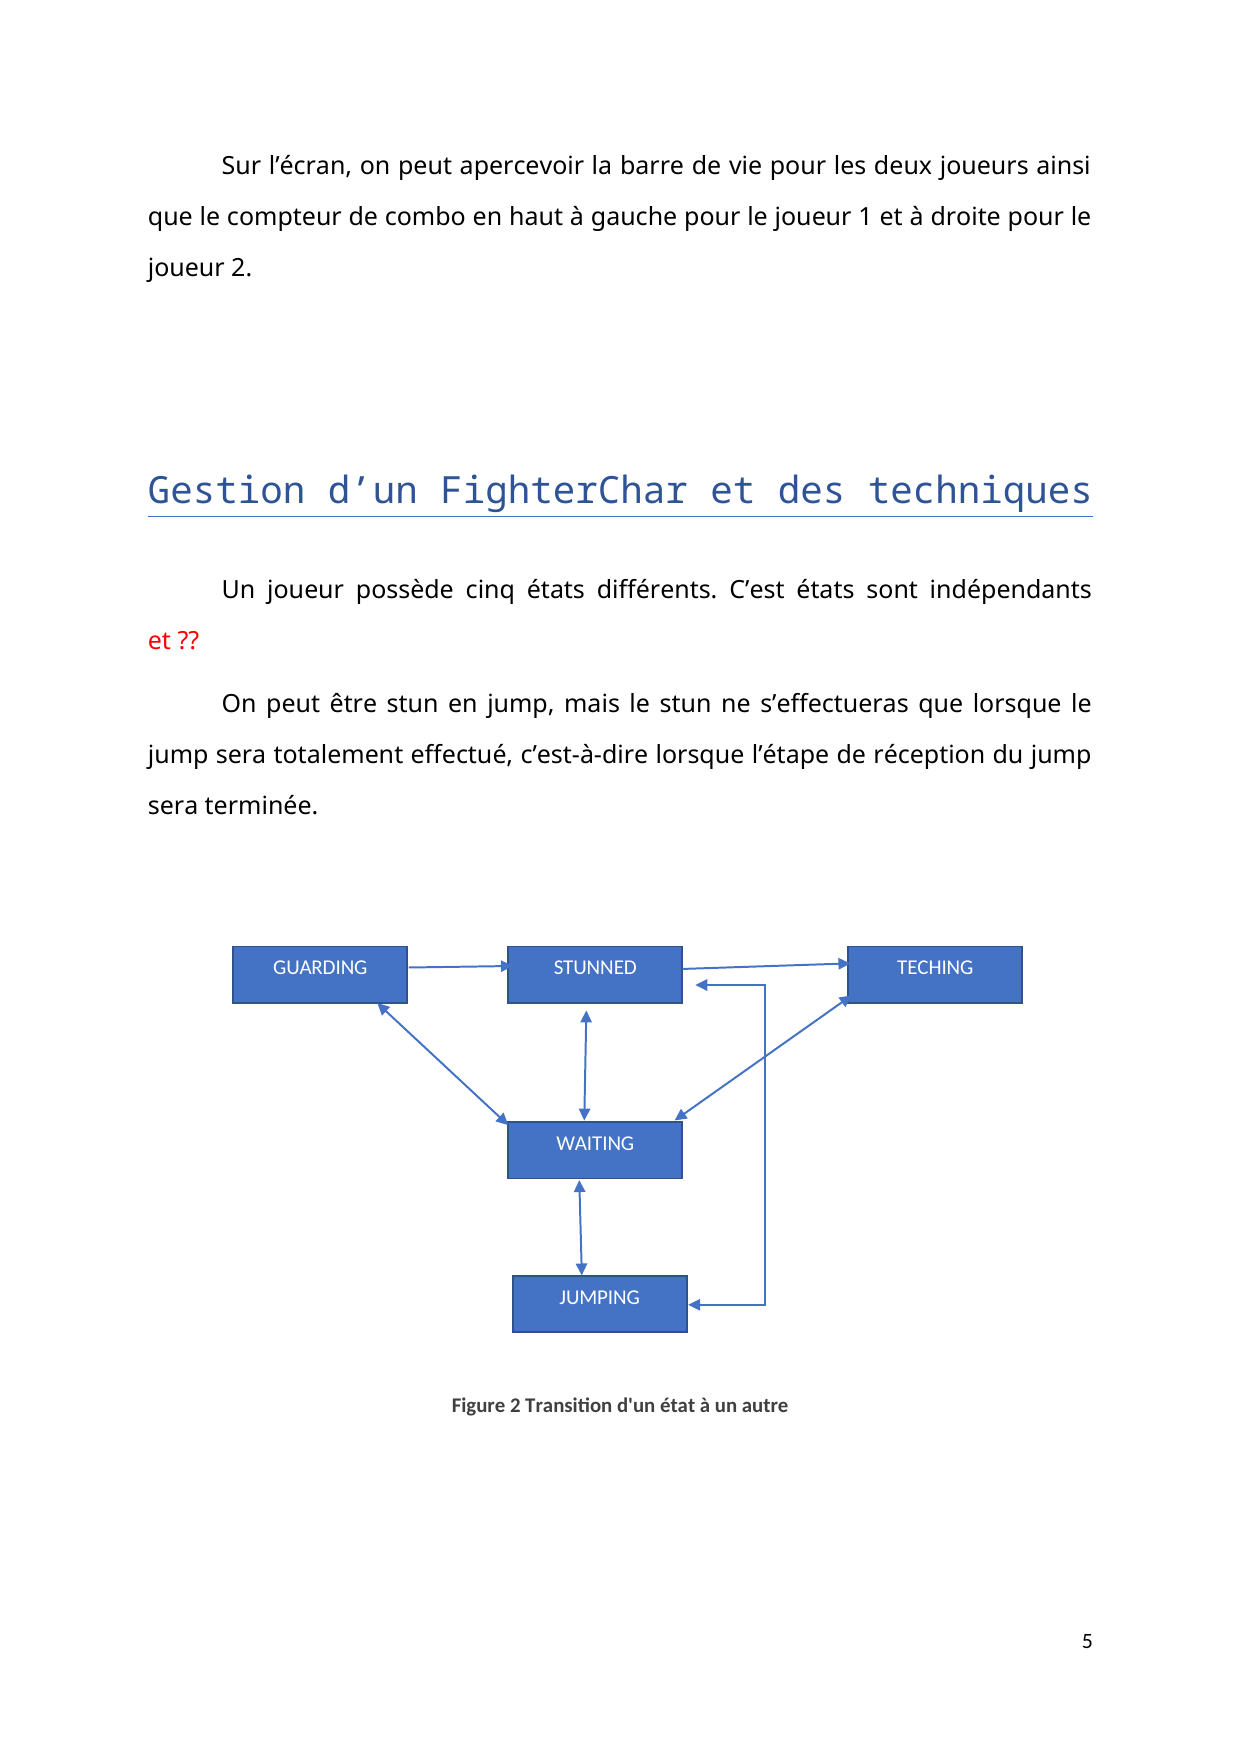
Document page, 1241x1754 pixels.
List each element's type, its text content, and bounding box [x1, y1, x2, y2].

text Un joueur possède cinq états différents. C’est états sont indépendants et ?? [148, 571, 1093, 656]
text On peut être stun en jump, mais le stun ne s’effectueras que lorsque le jump sera totalement effectué, c’est-à-dire lorsque l’étape de réception du jump sera terminée. [148, 686, 1093, 822]
subtitle Gestion d’un FighterChar et des techniques [148, 463, 1093, 516]
text Sur l’écran, on peut apercevoir la barre de vie pour les deux joueurs ainsi que le compteur de combo en haut à gauche pour le joueur 1 et à droite pour le joueur 2. [148, 148, 1093, 284]
